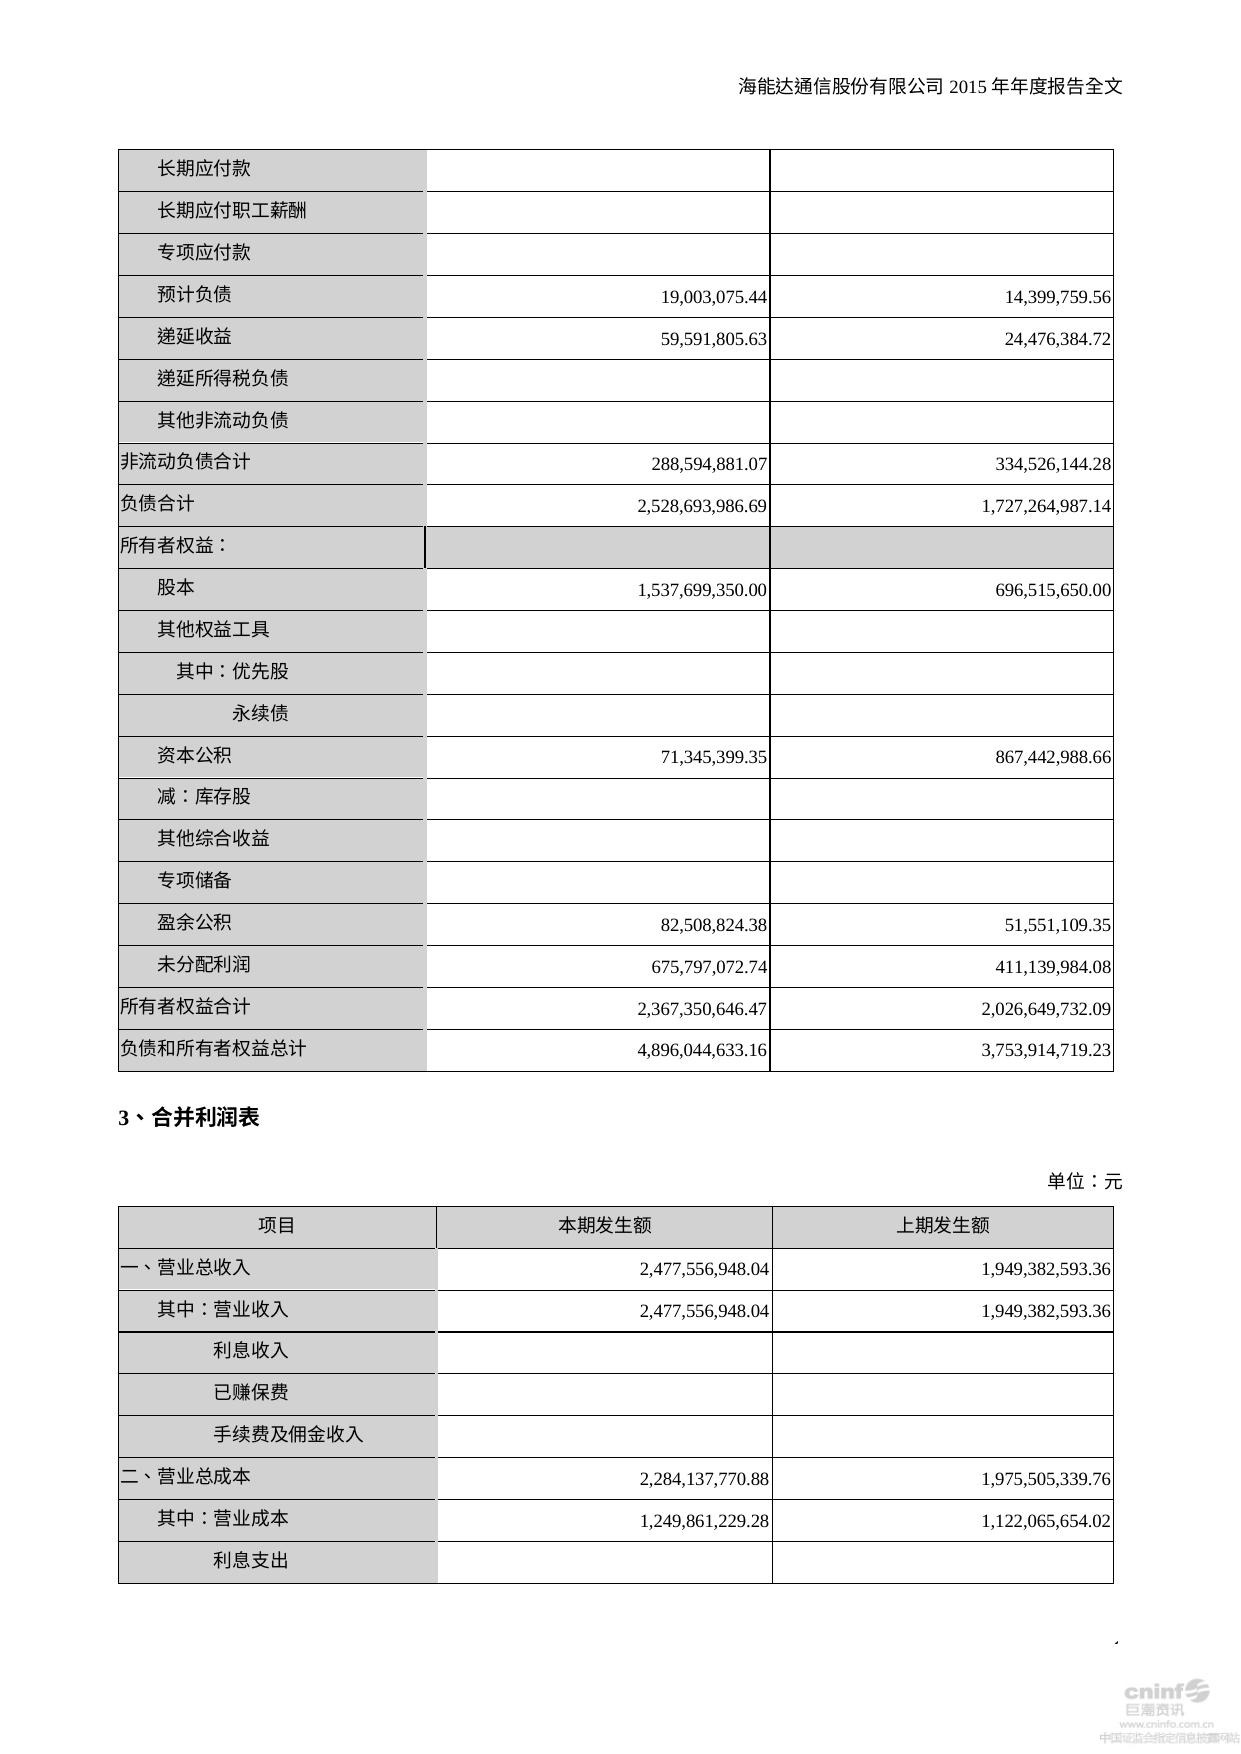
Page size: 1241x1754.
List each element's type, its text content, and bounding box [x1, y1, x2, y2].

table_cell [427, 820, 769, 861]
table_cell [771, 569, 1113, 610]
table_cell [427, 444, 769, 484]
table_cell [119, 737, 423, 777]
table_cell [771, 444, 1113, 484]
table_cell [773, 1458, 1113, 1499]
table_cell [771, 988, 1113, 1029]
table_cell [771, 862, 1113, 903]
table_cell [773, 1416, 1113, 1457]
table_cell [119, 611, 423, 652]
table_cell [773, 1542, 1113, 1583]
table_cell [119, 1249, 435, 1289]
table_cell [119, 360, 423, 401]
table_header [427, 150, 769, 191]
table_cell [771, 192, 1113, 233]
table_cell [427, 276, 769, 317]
subtitle 3、合并利润表 [118, 1102, 1240, 1131]
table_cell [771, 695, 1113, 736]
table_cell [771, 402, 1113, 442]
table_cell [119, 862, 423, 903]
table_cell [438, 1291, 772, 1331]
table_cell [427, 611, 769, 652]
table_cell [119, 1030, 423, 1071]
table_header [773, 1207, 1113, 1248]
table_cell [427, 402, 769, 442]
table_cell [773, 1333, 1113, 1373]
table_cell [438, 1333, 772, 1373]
picture [1099, 1673, 1241, 1754]
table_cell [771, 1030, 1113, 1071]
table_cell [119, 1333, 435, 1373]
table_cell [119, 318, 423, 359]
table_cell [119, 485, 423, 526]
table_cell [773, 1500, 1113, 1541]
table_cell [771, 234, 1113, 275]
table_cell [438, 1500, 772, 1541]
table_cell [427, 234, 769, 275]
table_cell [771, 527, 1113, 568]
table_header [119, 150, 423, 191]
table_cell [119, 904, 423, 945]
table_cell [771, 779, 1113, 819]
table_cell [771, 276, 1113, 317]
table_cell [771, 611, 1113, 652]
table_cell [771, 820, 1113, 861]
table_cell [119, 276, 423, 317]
text 单位：元 [102, 1169, 1122, 1194]
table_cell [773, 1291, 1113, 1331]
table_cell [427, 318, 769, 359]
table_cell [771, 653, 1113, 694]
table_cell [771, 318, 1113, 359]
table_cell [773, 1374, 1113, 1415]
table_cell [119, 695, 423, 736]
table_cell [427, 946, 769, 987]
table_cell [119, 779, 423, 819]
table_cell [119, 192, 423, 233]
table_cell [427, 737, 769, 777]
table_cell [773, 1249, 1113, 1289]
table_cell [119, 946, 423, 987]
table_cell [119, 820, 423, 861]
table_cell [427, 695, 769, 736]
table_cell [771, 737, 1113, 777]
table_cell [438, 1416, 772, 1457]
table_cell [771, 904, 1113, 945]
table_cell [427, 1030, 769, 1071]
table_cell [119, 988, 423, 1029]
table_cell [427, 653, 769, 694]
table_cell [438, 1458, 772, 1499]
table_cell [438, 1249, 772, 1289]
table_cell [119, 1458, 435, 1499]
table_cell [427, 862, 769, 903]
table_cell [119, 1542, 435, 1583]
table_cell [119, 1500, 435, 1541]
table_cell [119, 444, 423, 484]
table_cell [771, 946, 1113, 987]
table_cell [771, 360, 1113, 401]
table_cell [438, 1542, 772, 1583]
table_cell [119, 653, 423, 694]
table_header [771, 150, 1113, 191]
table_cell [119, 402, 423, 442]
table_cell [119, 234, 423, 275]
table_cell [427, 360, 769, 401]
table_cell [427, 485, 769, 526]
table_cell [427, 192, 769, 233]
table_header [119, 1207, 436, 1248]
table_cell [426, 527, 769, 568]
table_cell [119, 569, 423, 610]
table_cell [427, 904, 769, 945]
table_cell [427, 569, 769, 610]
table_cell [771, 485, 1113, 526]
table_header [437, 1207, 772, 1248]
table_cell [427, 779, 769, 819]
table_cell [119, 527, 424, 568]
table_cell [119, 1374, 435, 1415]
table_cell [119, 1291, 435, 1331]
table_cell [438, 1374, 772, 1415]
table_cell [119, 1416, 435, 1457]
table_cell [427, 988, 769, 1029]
